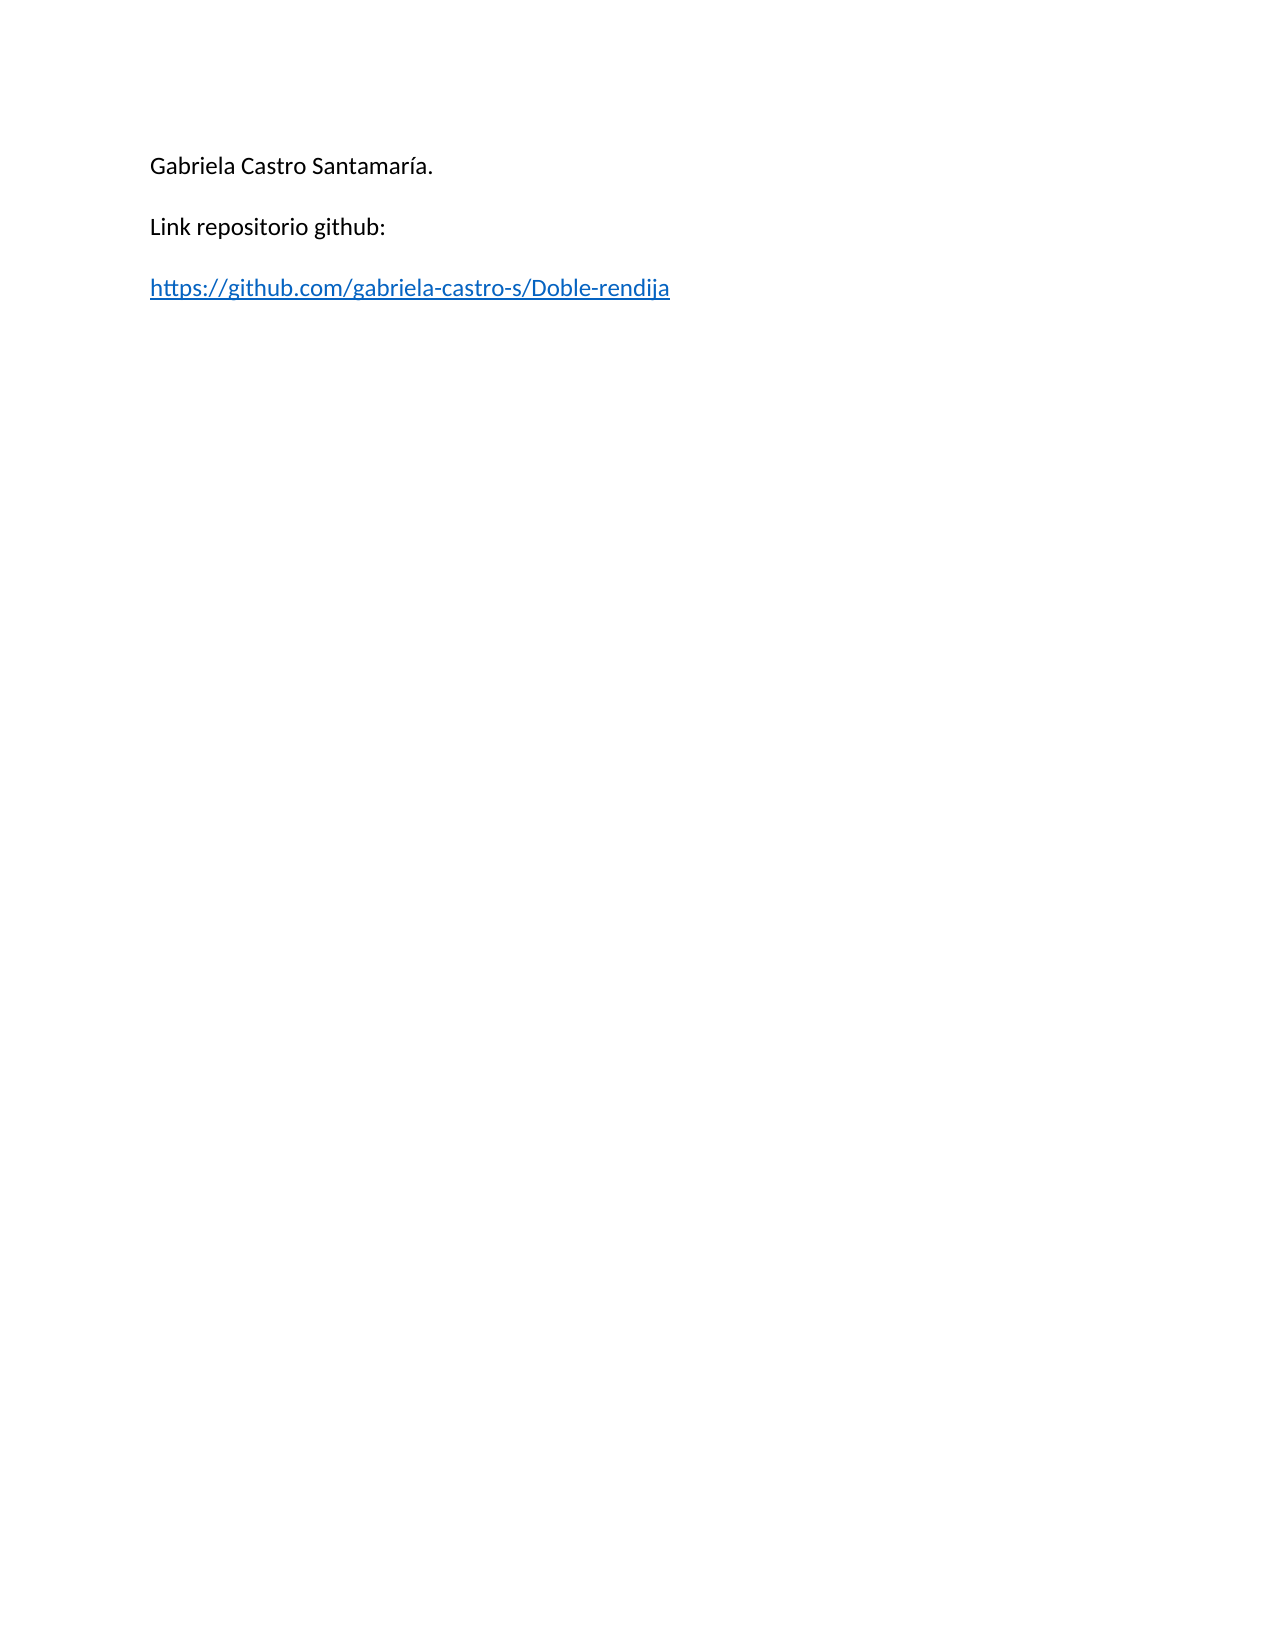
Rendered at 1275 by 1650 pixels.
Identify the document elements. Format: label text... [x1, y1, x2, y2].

text Link repositorio github: [150, 211, 1125, 242]
text Gabriela Castro Santamaría. [150, 150, 1125, 181]
text https://github.com/gabriela-castro-s/Doble-rendija [150, 272, 1125, 303]
